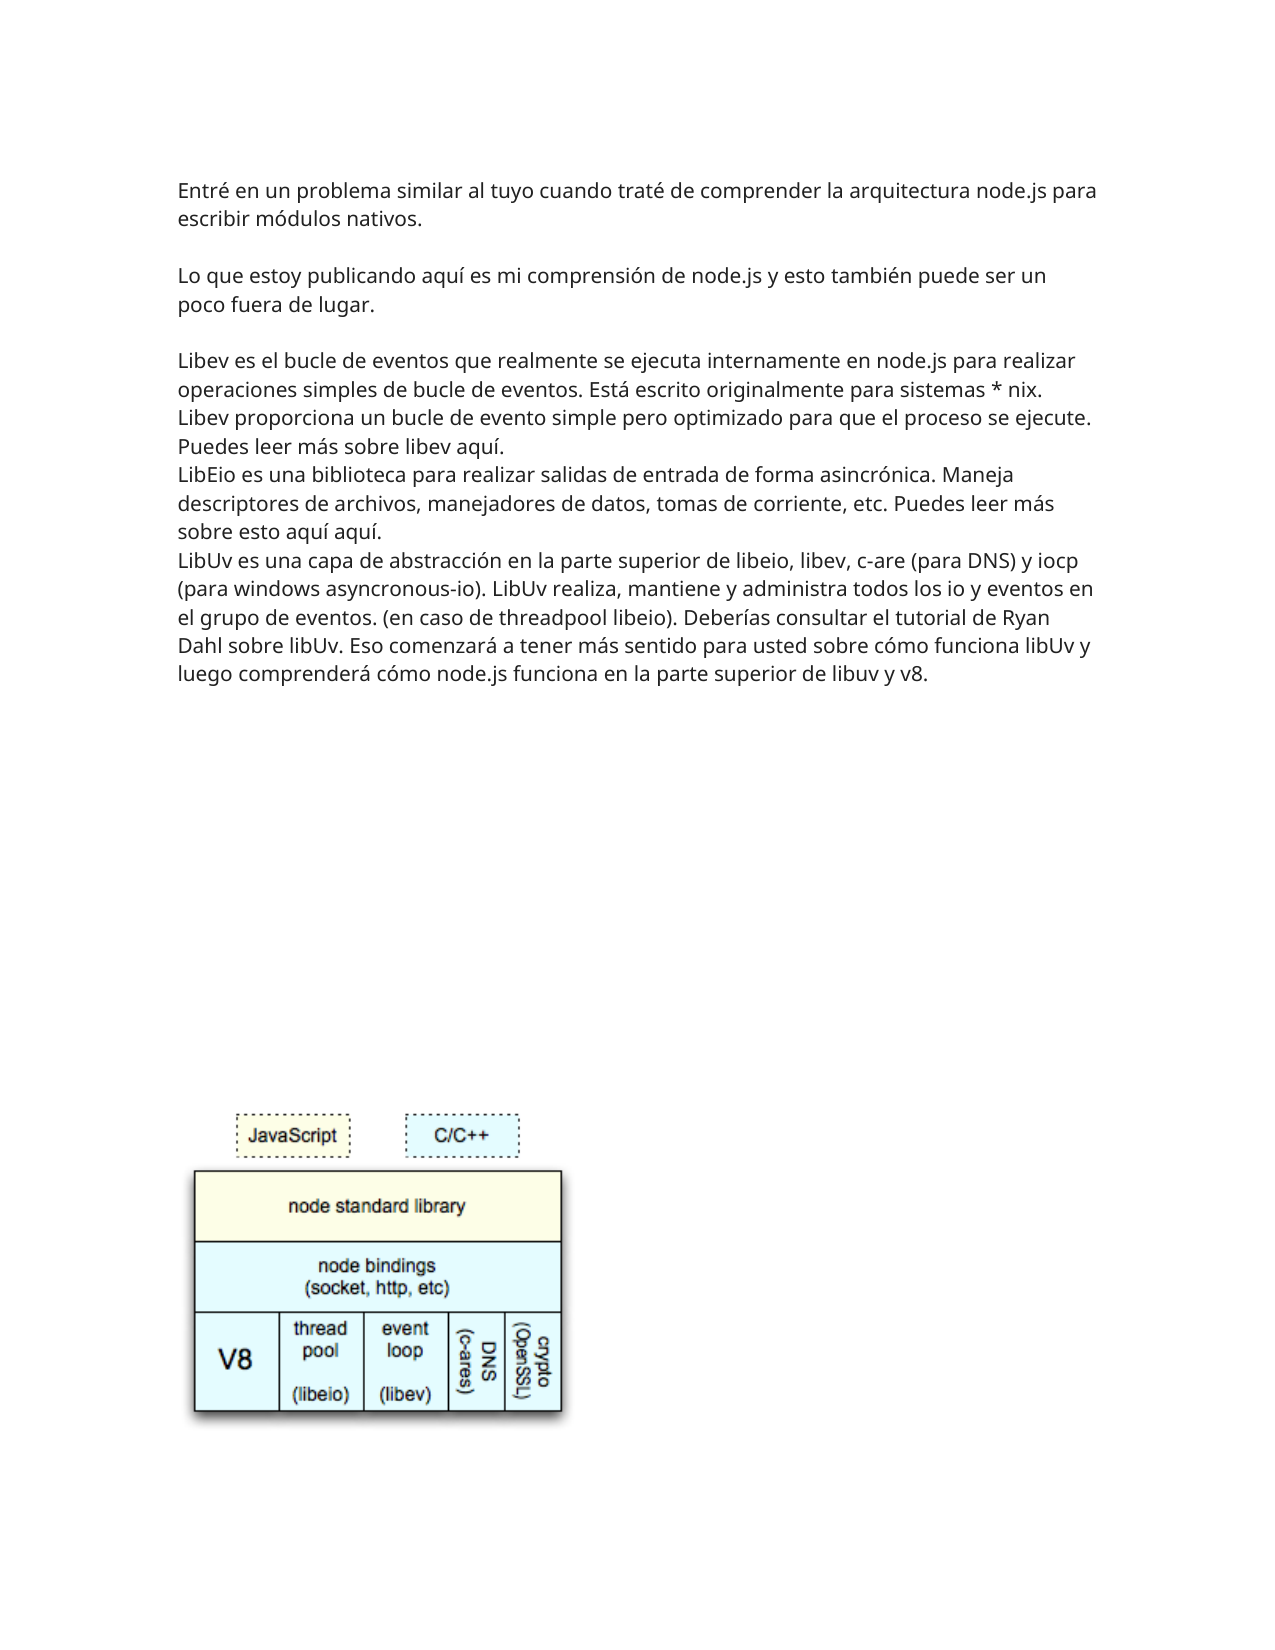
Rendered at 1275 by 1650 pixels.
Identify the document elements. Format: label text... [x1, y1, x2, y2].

text Entré en un problema similar al tuyo cuando traté de comprender la arquitectura node.js para escribir módulos nativos. [177, 176, 1098, 233]
picture [177, 1111, 578, 1434]
text LibUv es una capa de abstracción en la parte superior de libeio, libev, c-are (para DNS) y iocp (para windows asyncronous-io). LibUv realiza, mantiene y administra todos los io y eventos en el grupo de eventos. (en caso de threadpool libeio). Deberías consultar el tutorial de Ryan Dahl sobre libUv. Eso comenzará a tener más sentido para usted sobre cómo funciona libUv y luego comprenderá cómo node.js funciona en la parte superior de libuv y v8. [177, 546, 1098, 688]
text Libev es el bucle de eventos que realmente se ejecuta internamente en node.js para realizar operaciones simples de bucle de eventos. Está escrito originalmente para sistemas * nix. Libev proporciona un bucle de evento simple pero optimizado para que el proceso se ejecute. Puedes leer más sobre libev aquí. [177, 347, 1098, 460]
text Lo que estoy publicando aquí es mi comprensión de node.js y esto también puede ser un poco fuera de lugar. [177, 261, 1098, 318]
text LibEio es una biblioteca para realizar salidas de entrada de forma asincrónica. Maneja descriptores de archivos, manejadores de datos, tomas de corriente, etc. Puedes leer más sobre esto aquí aquí. [177, 460, 1098, 546]
